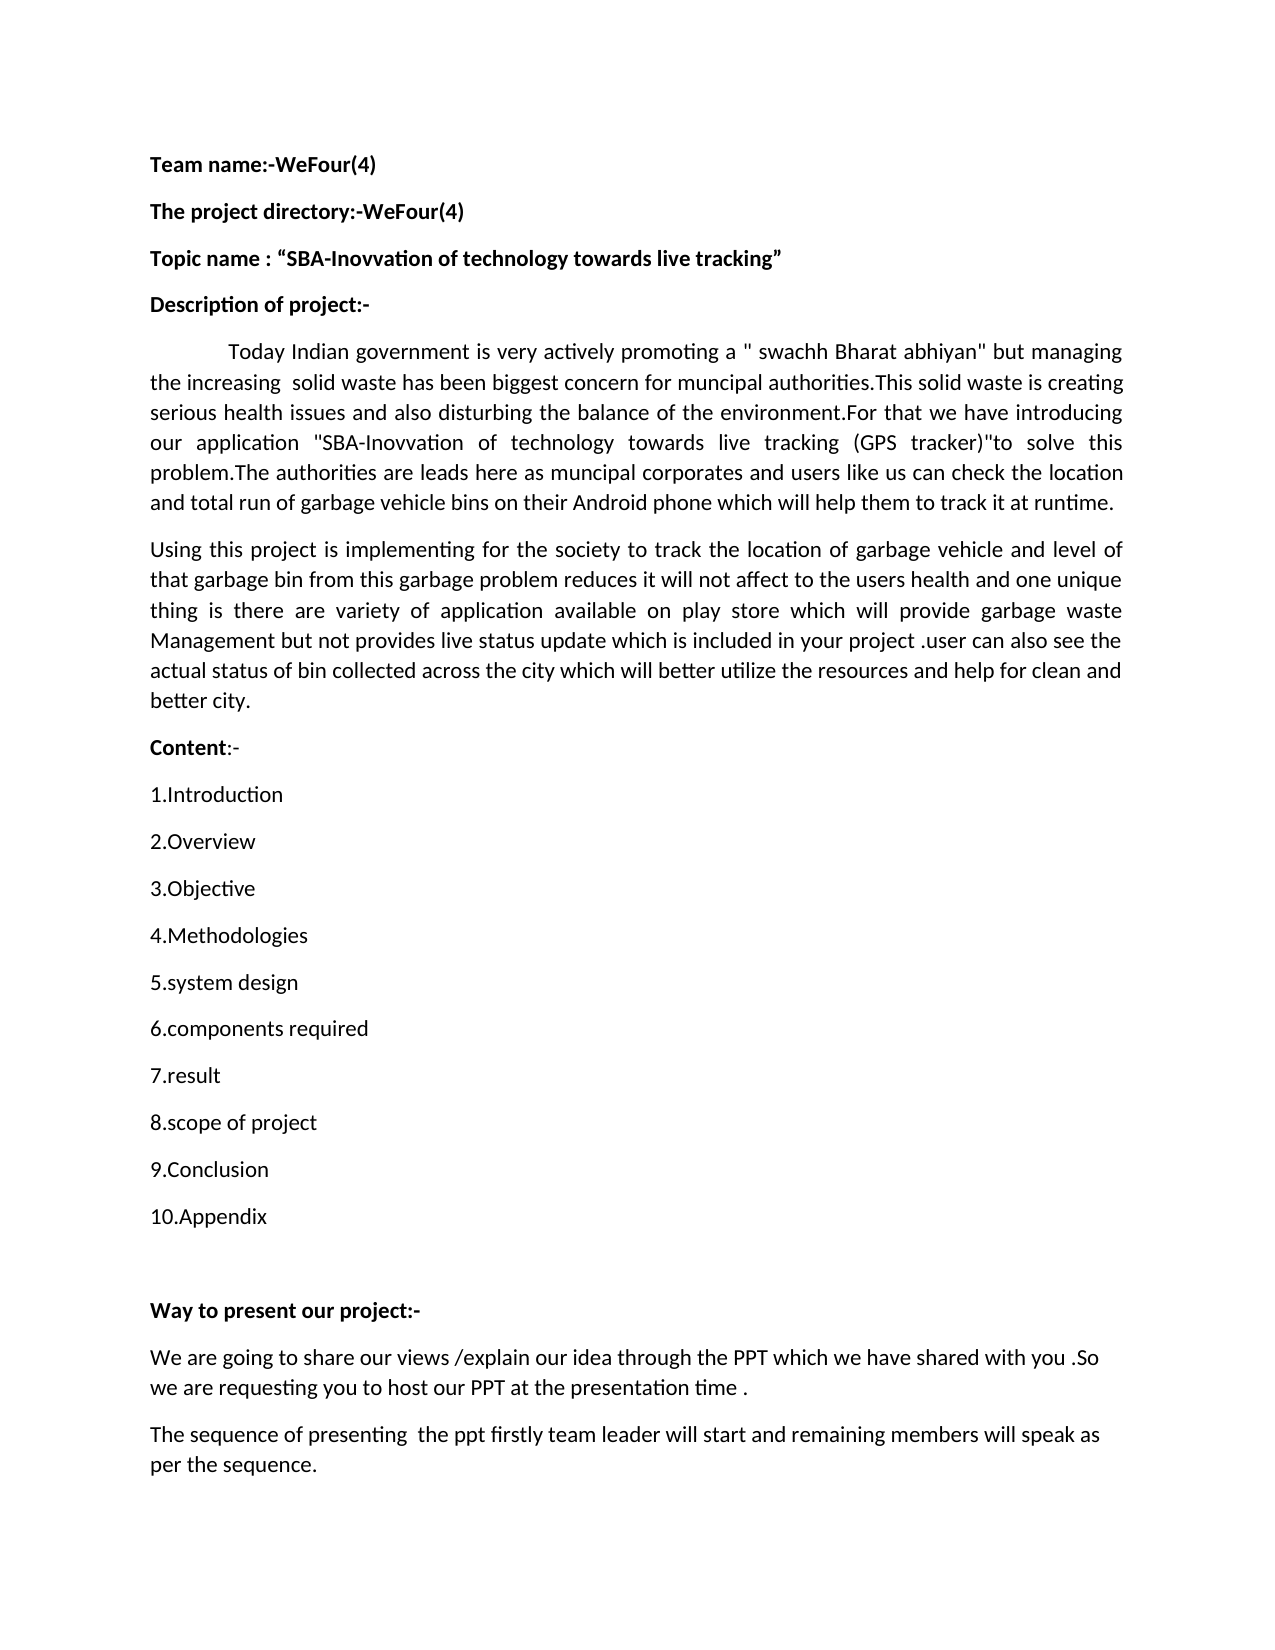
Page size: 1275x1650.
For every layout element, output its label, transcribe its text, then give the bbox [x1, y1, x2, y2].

text Content:- [150, 733, 1125, 761]
text 7.result [150, 1061, 1125, 1089]
text 3.Objective [150, 874, 1125, 902]
text The project directory:-WeFour(4) [150, 197, 1125, 225]
text We are going to share our views /explain our idea through the PPT which we have shared with you .So we are requesting you to host our PPT at the presentation time . [150, 1343, 1125, 1401]
text 5.system design [150, 968, 1125, 996]
text Today Indian government is very actively promoting a " swachh Bharat abhiyan" but managing the increasing solid waste has been biggest concern for muncipal authorities.This solid waste is creating serious health issues and also disturbing the balance of the environment.For that we have introducing our application "SBA-Inovvation of technology towards live tracking (GPS tracker)"to solve this problem.The authorities are leads here as muncipal corporates and users like us can check the location and total run of garbage vehicle bins on their Android phone which will help them to track it at runtime. [150, 337, 1125, 517]
text 1.Introduction [150, 780, 1125, 808]
text 4.Methodologies [150, 921, 1125, 949]
text Way to present our project:- [150, 1296, 1125, 1324]
text Using this project is implementing for the society to track the location of garbage vehicle and level of that garbage bin from this garbage problem reduces it will not affect to the users health and one unique thing is there are variety of application available on play store which will provide garbage waste Management but not provides live status update which is included in your project .user can also see the actual status of bin collected across the city which will better utilize the resources and help for clean and better city. [150, 535, 1125, 714]
text 8.scope of project [150, 1108, 1125, 1136]
text Team name:-WeFour(4) [150, 150, 1125, 178]
text Description of project:- [150, 291, 1125, 319]
text The sequence of presenting the ppt firstly team leader will start and remaining members will speak as per the sequence. [150, 1420, 1125, 1478]
text 6.components required [150, 1014, 1125, 1043]
text Topic name : “SBA-Inovvation of technology towards live tracking” [150, 244, 1125, 272]
text 9.Conclusion [150, 1155, 1125, 1183]
text 2.Overview [150, 827, 1125, 855]
text 10.Appendix [150, 1202, 1125, 1230]
